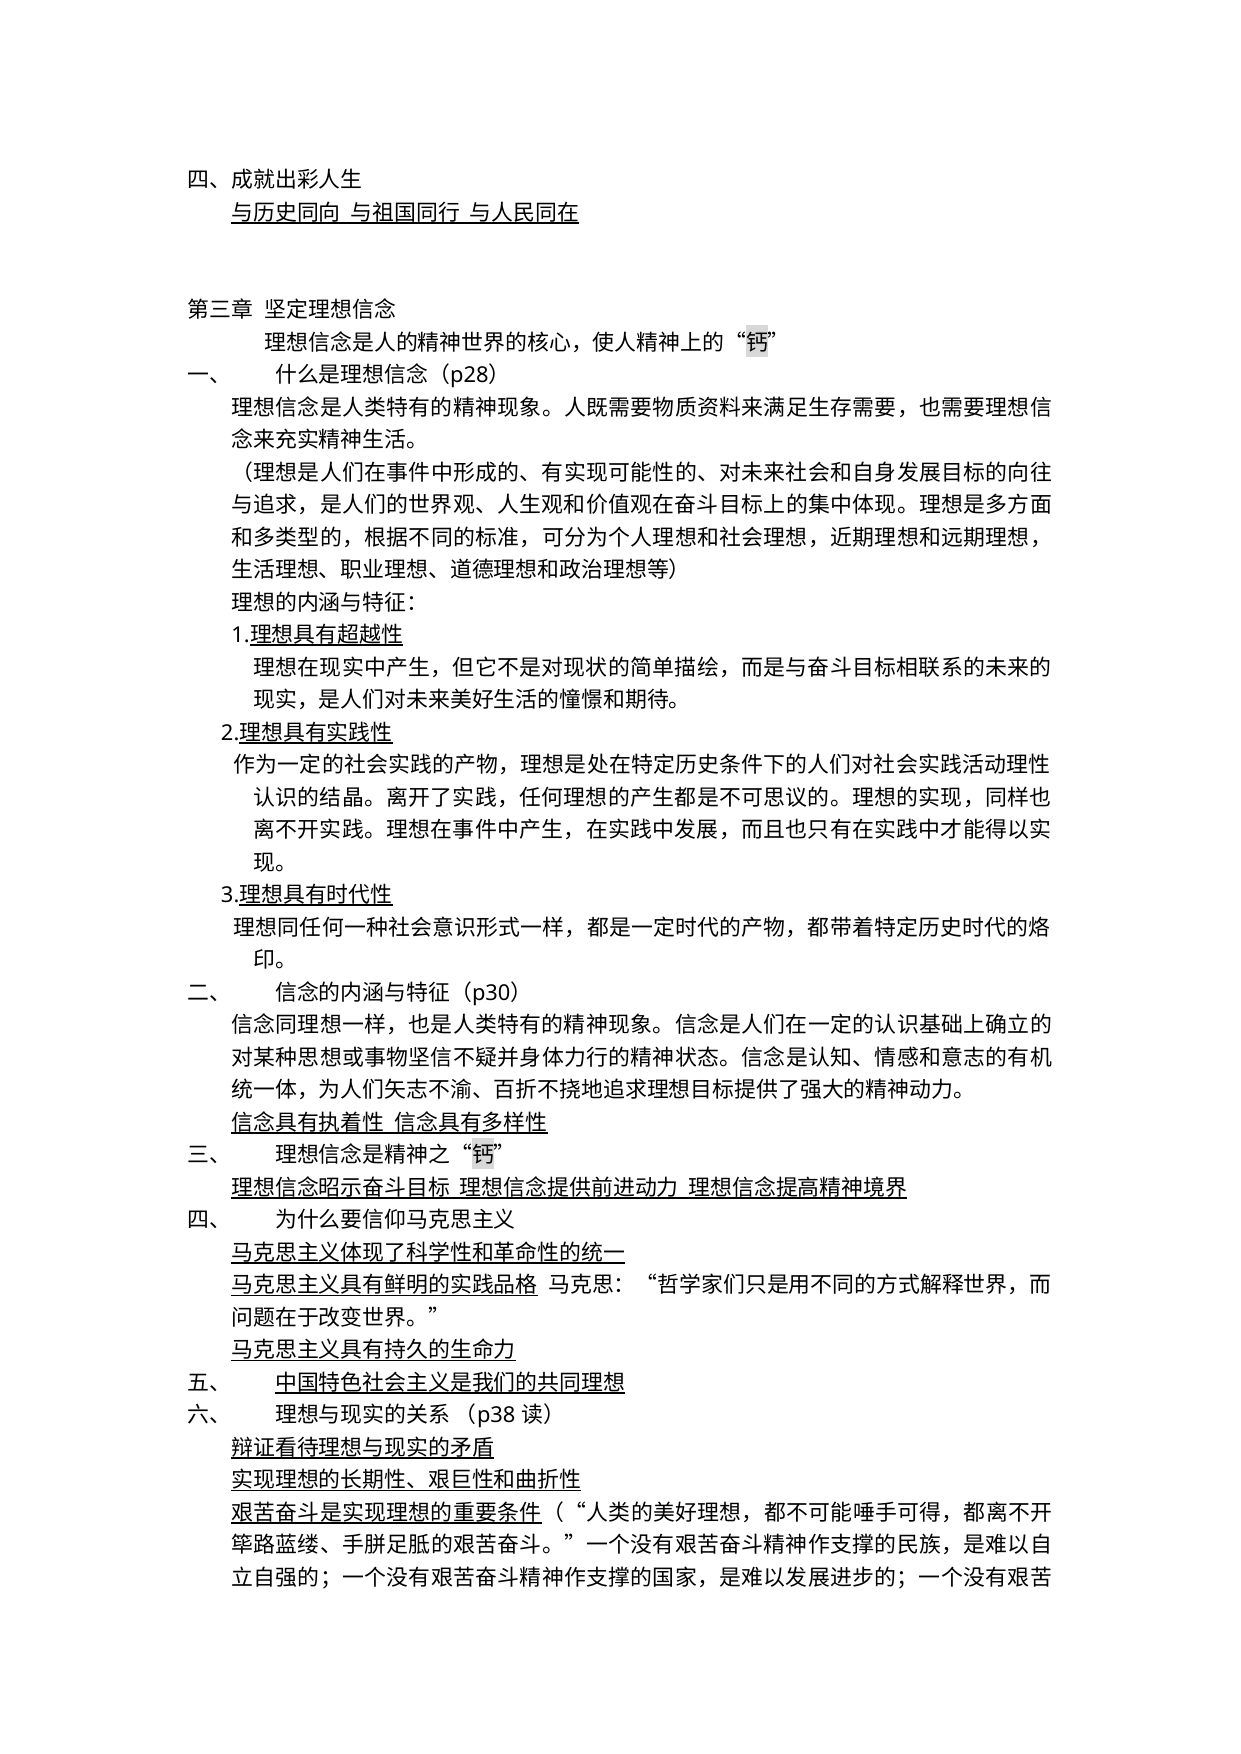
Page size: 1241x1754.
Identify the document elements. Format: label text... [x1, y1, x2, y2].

list 什么是理想信念（p28） [187, 357, 1053, 389]
list 为什么要信仰马克思主义 [187, 1202, 1053, 1234]
list 坚定理想信念 [187, 292, 1053, 324]
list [231, 1494, 1053, 1592]
text 理想同任何一种社会意识形式一样，都是一定时代的产物，都带着特定历史时代的烙印。 [209, 909, 1053, 974]
text 2.理想具有实践性 [187, 714, 1053, 747]
list 马克思主义具有持久的生命力 [231, 1332, 1053, 1364]
list 信念的内涵与特征（p30） [187, 974, 1053, 1007]
list 中国特色社会主义是我们的共同理想 [187, 1364, 1053, 1397]
text 与历史同向 与祖国同行 与人民同在 [187, 194, 1053, 227]
list 理想信念是人的精神世界的核心，使人精神上的“钙” [264, 324, 1053, 357]
list 信念同理想一样，也是人类特有的精神现象。信念是人们在一定的认识基础上确立的对某种思想或事物坚信不疑并身体力行的精神状态。信念是认知、情感和意志的有机统一体，为人们矢志不渝、百折不挠地追求理想目标提供了强大的精神动力。 [231, 1007, 1053, 1104]
list 信念具有执着性 信念具有多样性 [231, 1104, 1053, 1137]
text 理想在现实中产生，但它不是对现状的简单描绘，而是与奋斗目标相联系的未来的现实，是人们对未来美好生活的憧憬和期待。 [253, 649, 1053, 714]
list （理想是人们在事件中形成的、有实现可能性的、对未来社会和自身发展目标的向往与追求，是人们的世界观、人生观和价值观在奋斗目标上的集中体现。理想是多方面和多类型的，根据不同的标准，可分为个人理想和社会理想，近期理想和远期理想，生活理想、职业理想、道德理想和政治理想等） [231, 454, 1053, 584]
list 马克思主义具有鲜明的实践品格 马克思：“哲学家们只是用不同的方式解释世界，而问题在于改变世界。” [231, 1267, 1053, 1332]
list 马克思主义体现了科学性和革命性的统一 [231, 1234, 1053, 1267]
list 辩证看待理想与现实的矛盾 [231, 1429, 1053, 1462]
list 理想信念是精神之“钙” [187, 1137, 1053, 1169]
list 理想与现实的关系 （p38 读） [187, 1397, 1053, 1429]
list 理想的内涵与特征： [231, 584, 1053, 617]
list 实现理想的长期性、艰巨性和曲折性 [231, 1462, 1053, 1494]
text 四、成就出彩人生 [187, 162, 1053, 194]
list 理想信念是人类特有的精神现象。人既需要物质资料来满足生存需要，也需要理想信念来充实精神生活。 [231, 389, 1053, 454]
list 理想信念昭示奋斗目标 理想信念提供前进动力 理想信念提高精神境界 [231, 1169, 1053, 1202]
text 作为一定的社会实践的产物，理想是处在特定历史条件下的人们对社会实践活动理性认识的结晶。离开了实践，任何理想的产生都是不可思议的。理想的实现，同样也离不开实践。理想在事件中产生，在实践中发展，而且也只有在实践中才能得以实现。 [209, 747, 1053, 877]
text 3.理想具有时代性 [209, 877, 1053, 909]
text 1.理想具有超越性 [187, 617, 1053, 649]
